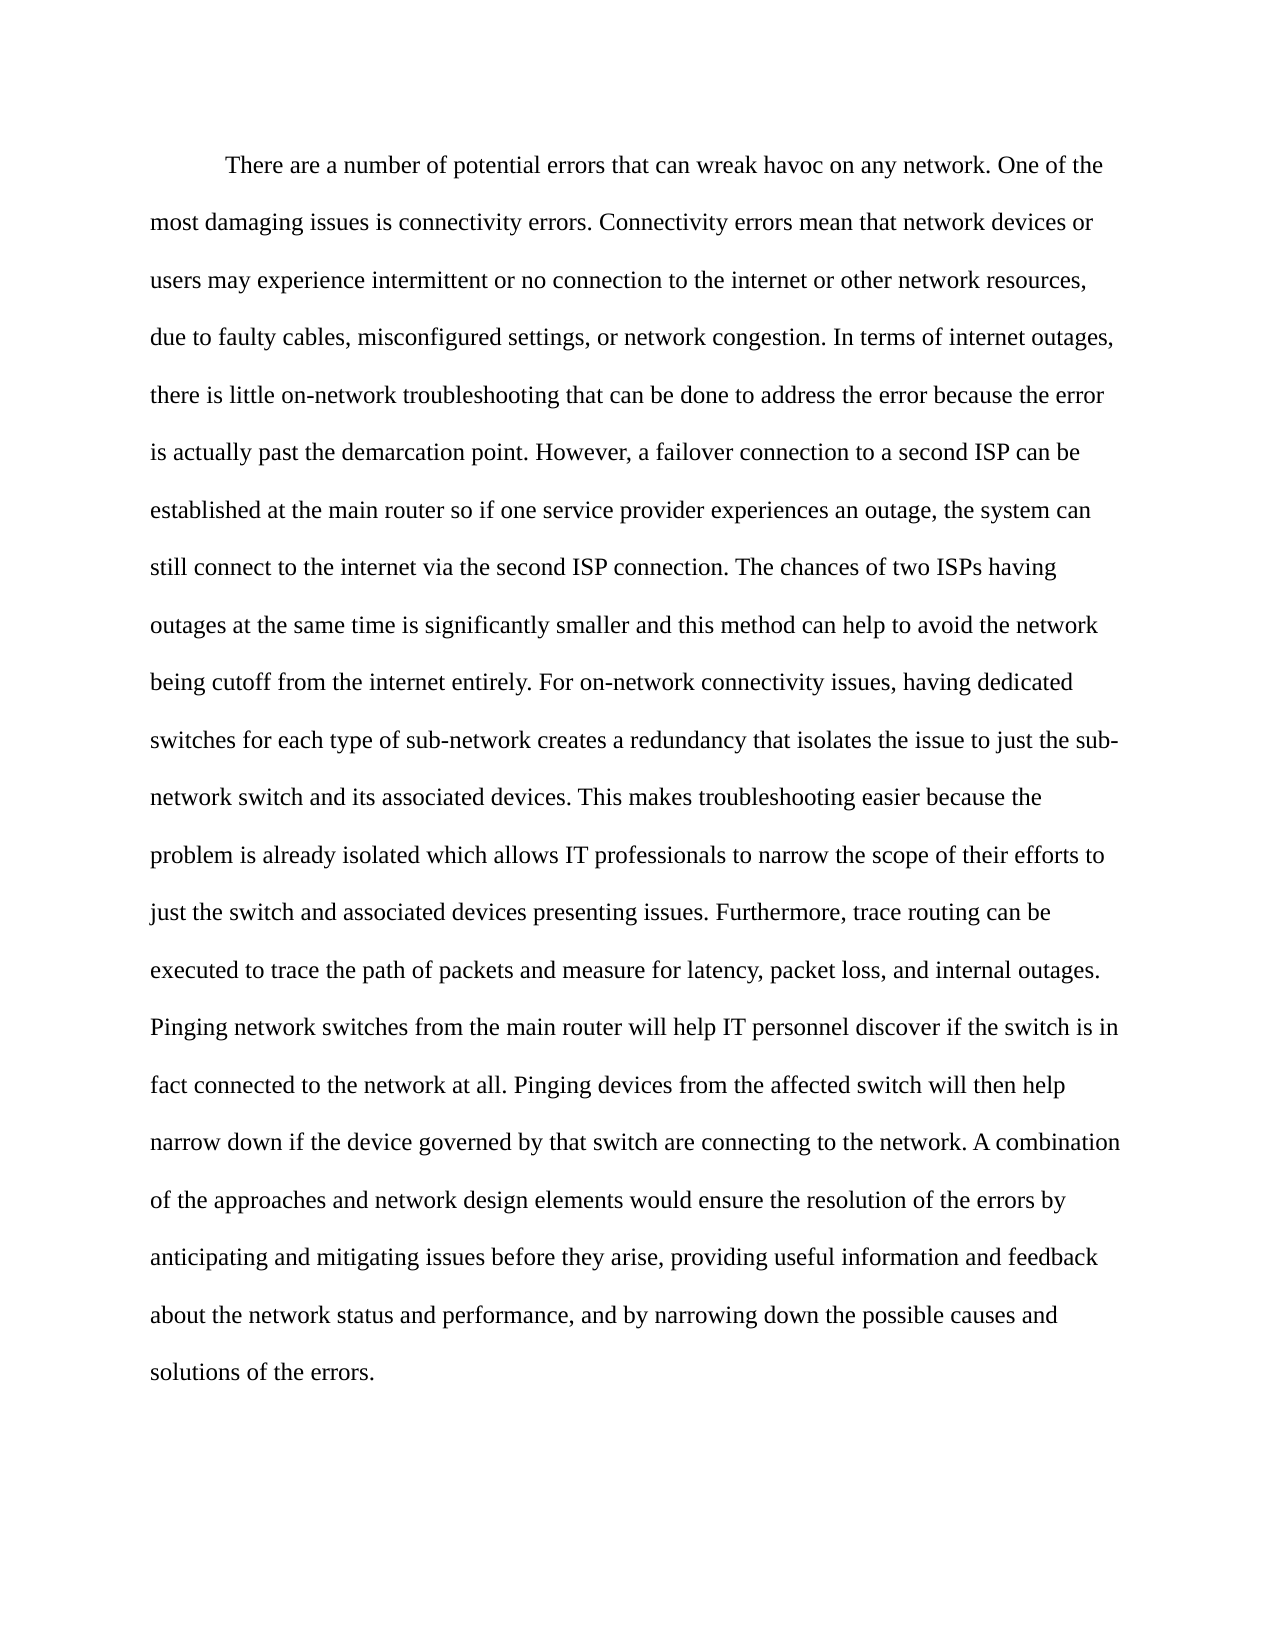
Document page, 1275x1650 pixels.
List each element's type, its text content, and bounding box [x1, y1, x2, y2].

text There are a number of potential errors that can wreak havoc on any network. One of the most damaging issues is connectivity errors. Connectivity errors mean that network devices or users may experience intermittent or no connection to the internet or other network resources, due to faulty cables, misconfigured settings, or network congestion. In terms of internet outages, there is little on-network troubleshooting that can be done to address the error because the error is actually past the demarcation point. However, a failover connection to a second ISP can be established at the main router so if one service provider experiences an outage, the system can still connect to the internet via the second ISP connection. The chances of two ISPs having outages at the same time is significantly smaller and this method can help to avoid the network being cutoff from the internet entirely. For on-network connectivity issues, having dedicated switches for each type of sub-network creates a redundancy that isolates the issue to just the sub-network switch and its associated devices. This makes troubleshooting easier because the problem is already isolated which allows IT professionals to narrow the scope of their efforts to just the switch and associated devices presenting issues. Furthermore, trace routing can be executed to trace the path of packets and measure for latency, packet loss, and internal outages. Pinging network switches from the main router will help IT personnel discover if the switch is in fact connected to the network at all. Pinging devices from the affected switch will then help narrow down if the device governed by that switch are connecting to the network. A combination of the approaches and network design elements would ensure the resolution of the errors by anticipating and mitigating issues before they arise, providing useful information and feedback about the network status and performance, and by narrowing down the possible causes and solutions of the errors. [150, 150, 1125, 1386]
